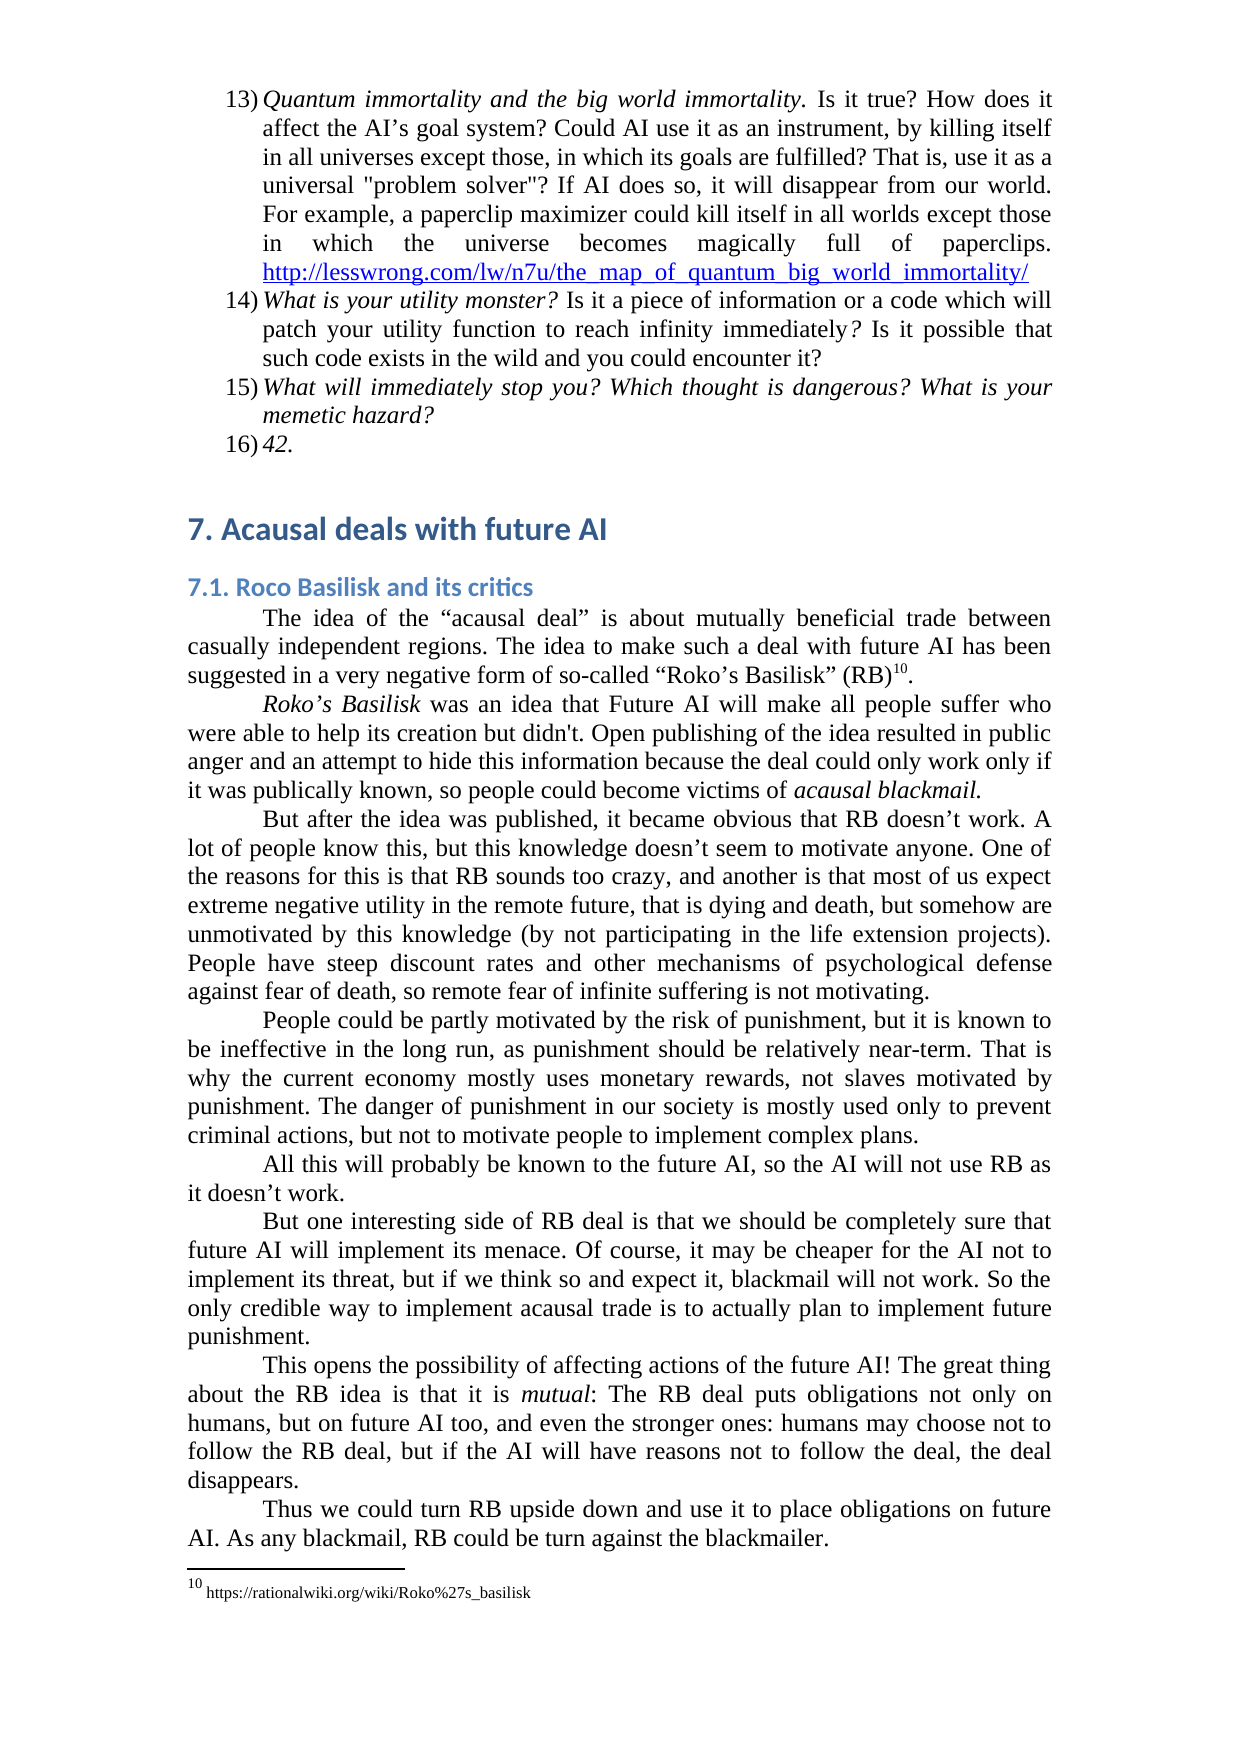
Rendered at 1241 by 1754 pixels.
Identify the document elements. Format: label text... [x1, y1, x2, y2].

list What will immediately stop you? Which thought is dangerous? What is your memetic hazard? [225, 372, 1053, 429]
text But after the idea was published, it became obvious that RB doesn’t work. A lot of people know this, but this knowledge doesn’t seem to motivate anyone. One of the reasons for this is that RB sounds too crazy, and another is that most of us expect extreme negative utility in the remote future, that is dying and death, but somehow are unmotivated by this knowledge (by not participating in the life extension projects). People have steep discount rates and other mechanisms of psychological defense against fear of death, so remote fear of infinite suffering is not motivating. [187, 804, 1053, 1005]
subtitle 7.1. Roco Basilisk and its critics [187, 570, 1053, 603]
text But one interesting side of RB deal is that we should be completely sure that future AI will implement its menace. Of course, it may be cheaper for the AI not to implement its threat, but if we think so and expect it, blackmail will not work. So the only credible way to implement acausal trade is to actually plan to implement future punishment. [187, 1206, 1053, 1350]
list What is your utility monster? Is it a piece of information or a code which will patch your utility function to reach infinity immediately? Is it possible that such code exists in the wild and you could encounter it? [225, 286, 1053, 372]
text This opens the possibility of affecting actions of the future AI! The great thing about the RB idea is that it is mutual: The RB deal puts obligations not only on humans, but on future AI too, and even the stronger ones: humans may choose not to follow the RB deal, but if the AI will have reasons not to follow the deal, the deal disappears. [187, 1350, 1053, 1494]
text All this will probably be known to the future AI, so the AI will not use RB as it doesn’t work. [187, 1149, 1053, 1206]
text The idea of the “acausal deal” is about mutually beneficial trade between casually independent regions. The idea to make such a deal with future AI has been suggested in a very negative form of so-called “Roko’s Basilisk” (RB). [187, 603, 1053, 689]
text Roko’s Basilisk was an idea that Future AI will make all people suffer who were able to help its creation but didn't. Open publishing of the idea resulted in public anger and an attempt to hide this information because the deal could only work only if it was publically known, so people could become victims of acausal blackmail. [187, 689, 1053, 804]
text Thus we could turn RB upside down and use it to place obligations on future AI. As any blackmail, RB could be turn against the blackmailer. [187, 1494, 1053, 1551]
list 42. [225, 429, 1053, 458]
list Quantum immortality and the big world immortality. Is it true? How does it affect the AI’s goal system? Could AI use it as an instrument, by killing itself in all universes except those, in which its goals are fulfilled? That is, use it as a universal "problem solver"? If AI does so, it will disappear from our world. For example, a paperclip maximizer could kill itself in all worlds except those in which the universe becomes magically full of paperclips. http://lesswrong.com/lw/n7u/the_map_of_quantum_big_world_immortality/ [225, 84, 1053, 286]
text People could be partly motivated by the risk of punishment, but it is known to be ineffective in the long run, as punishment should be relatively near-term. That is why the current economy mostly uses monetary rewards, not slaves motivated by punishment. The danger of punishment in our society is mostly used only to prevent criminal actions, but not to motivate people to implement complex plans. [187, 1005, 1053, 1149]
subtitle 7. Acausal deals with future AI [187, 508, 1053, 549]
